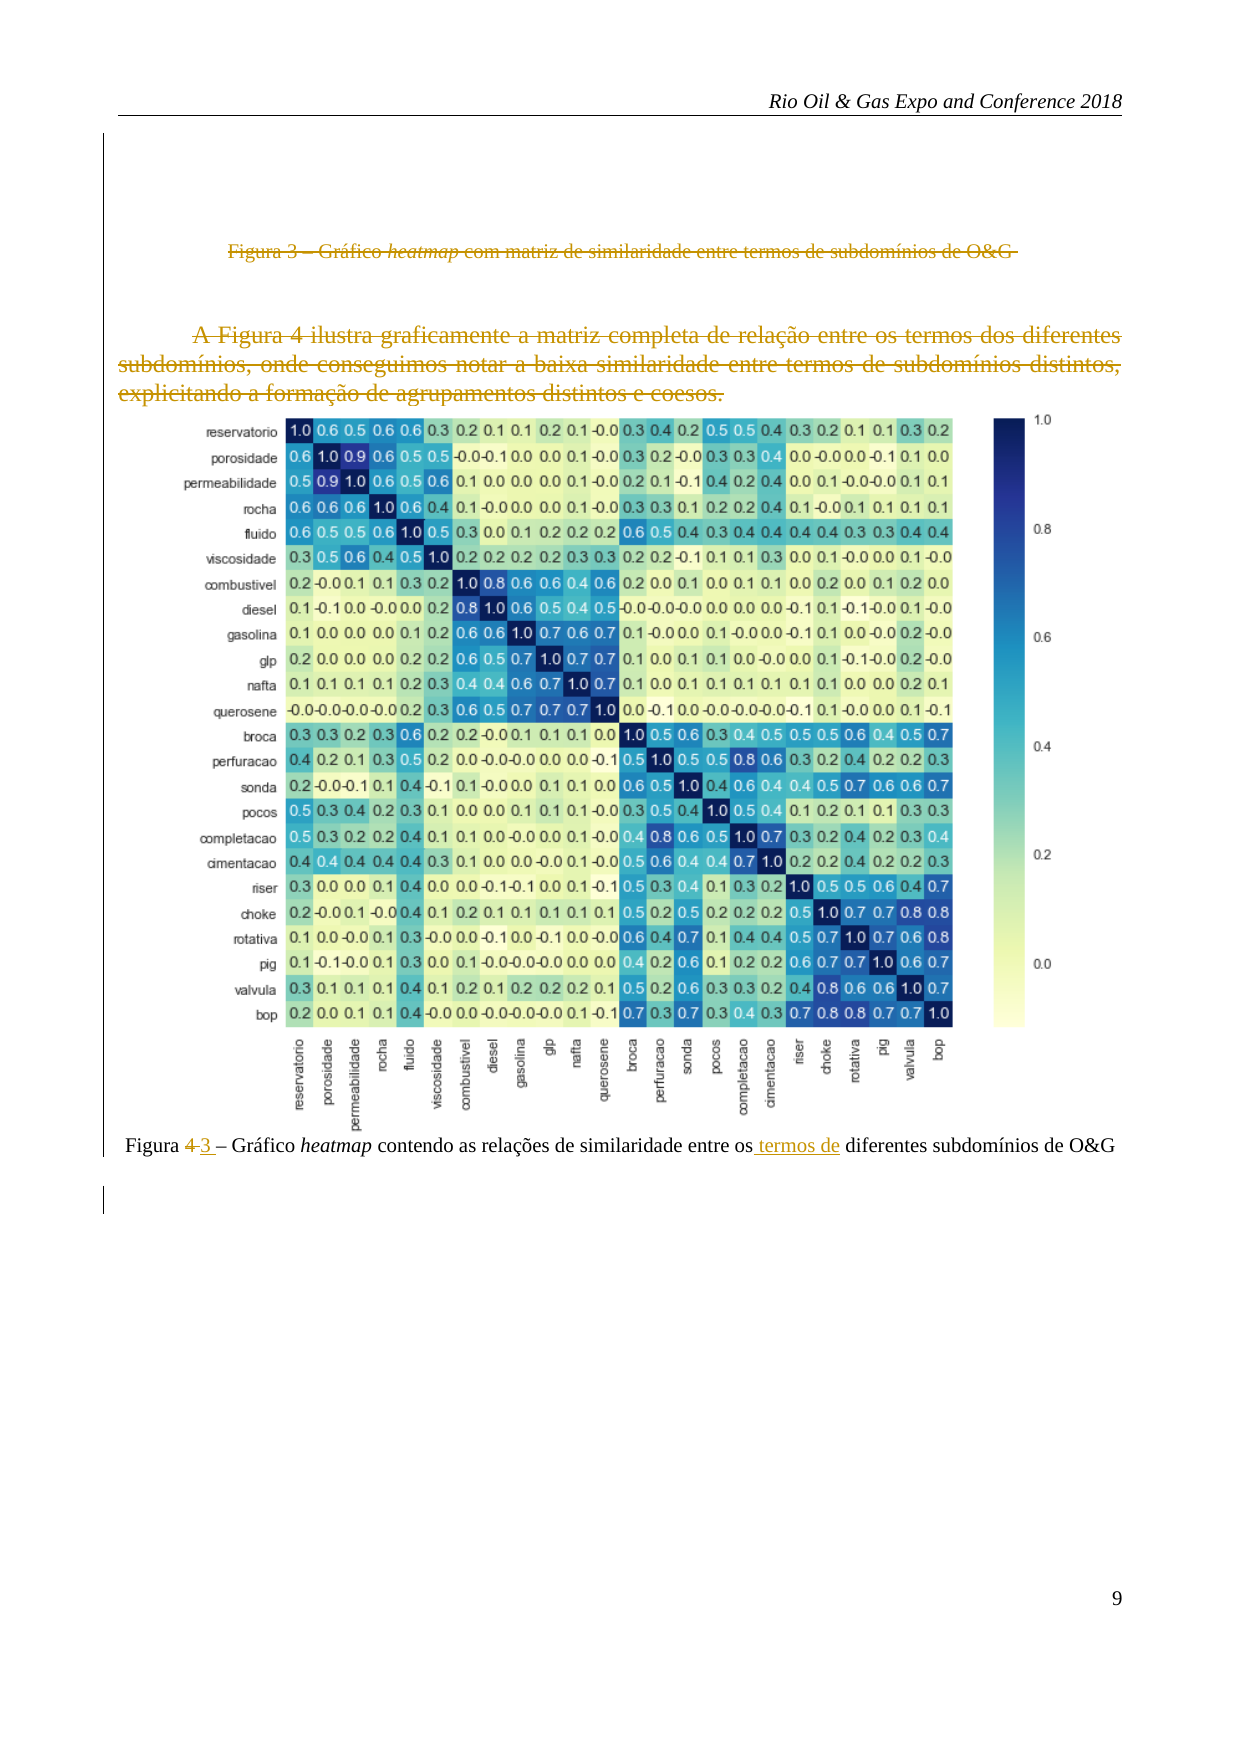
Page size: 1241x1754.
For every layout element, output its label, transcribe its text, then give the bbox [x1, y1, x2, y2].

text Figura – Gráfico heatmap contendo as relações de similaridade entre os diferentes subdomínios de O&G [118, 1133, 1122, 1157]
picture [179, 406, 1061, 1133]
